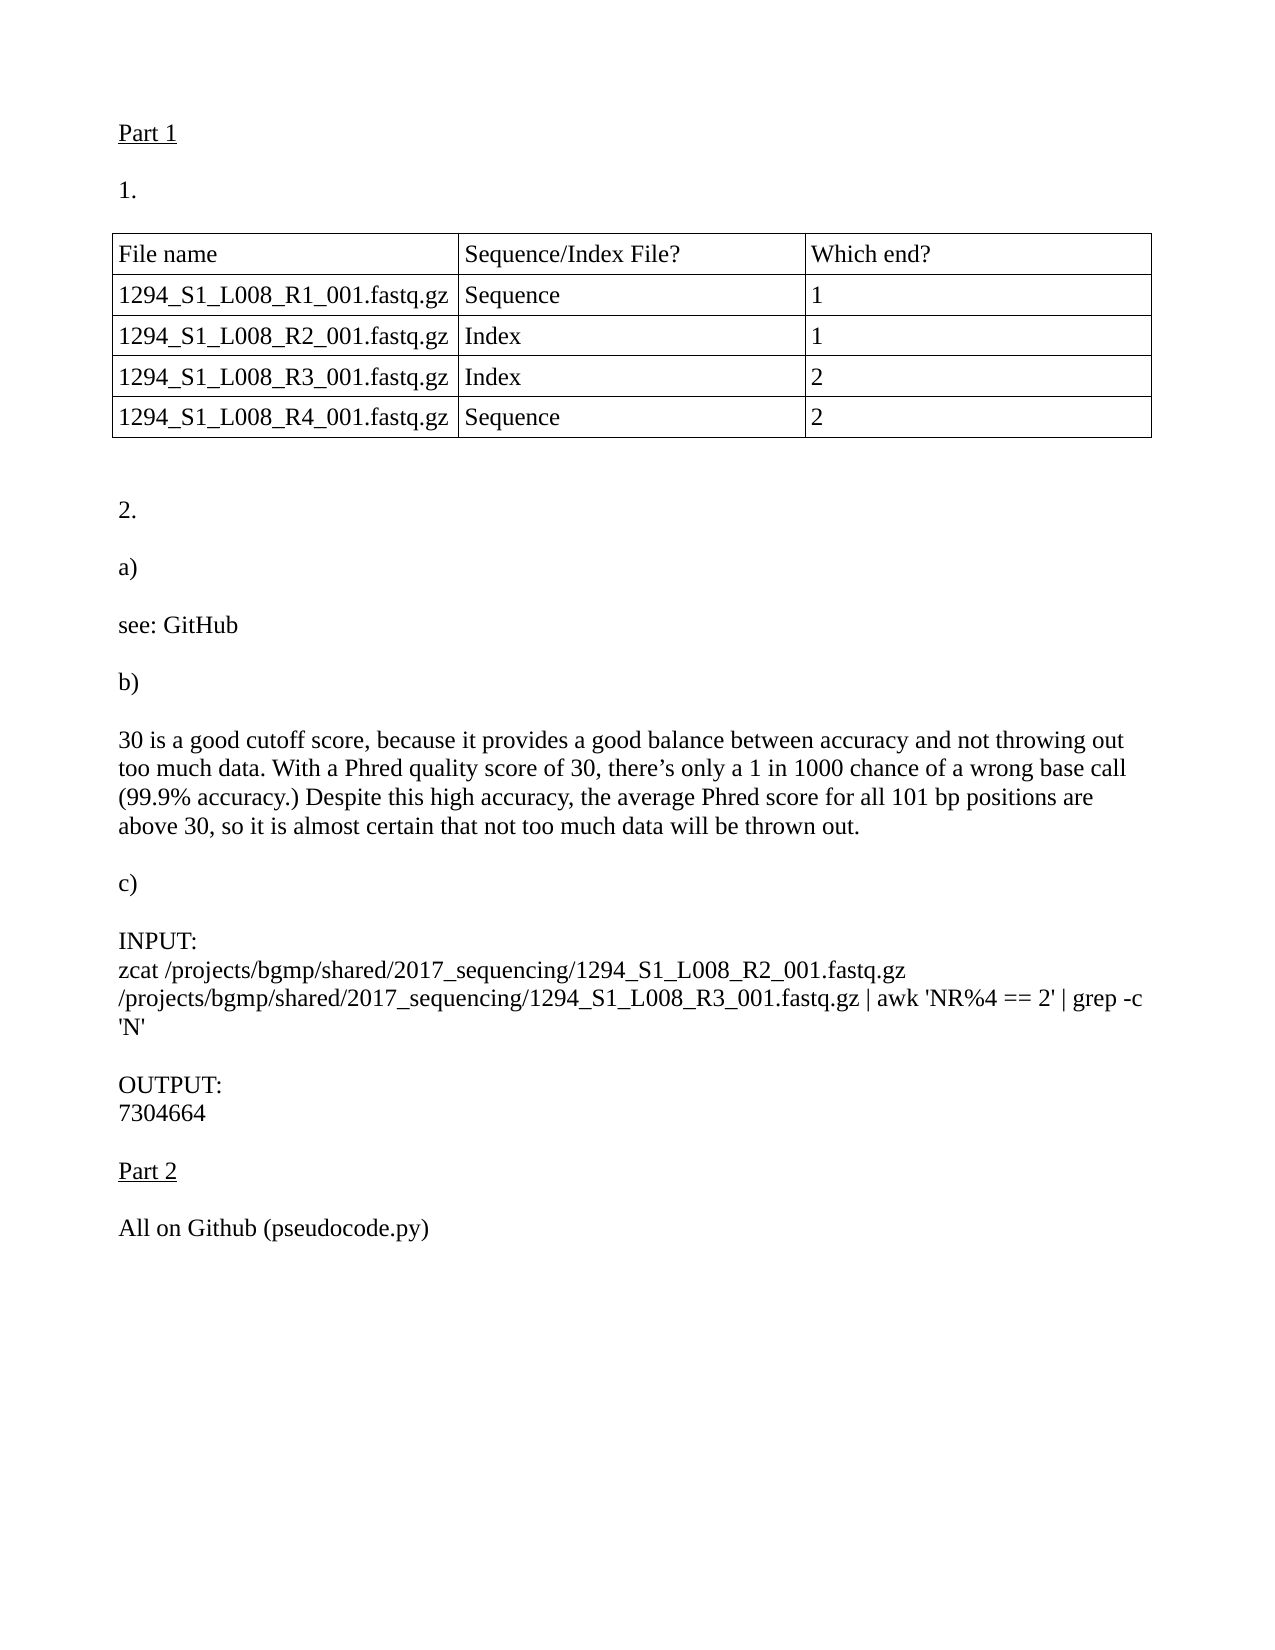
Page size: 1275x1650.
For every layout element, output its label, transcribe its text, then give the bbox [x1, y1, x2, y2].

text see: GitHub [118, 610, 1157, 638]
table_cell 1 [806, 275, 1151, 314]
text 30 is a good cutoff score, because it provides a good balance between accuracy and not throwing out too much data. With a Phred quality score of 30, there’s only a 1 in 1000 chance of a wrong base call (99.9% accuracy.) Despite this high accuracy, the average Phred score for all 101 bp positions are above 30, so it is almost certain that not too much data will be thrown out. [118, 725, 1157, 840]
table_header Which end? [806, 234, 1151, 274]
table_cell Index [459, 356, 805, 396]
table_cell 2 [806, 356, 1151, 396]
text All on Github (pseudocode.py) [118, 1213, 1157, 1242]
table_cell 1294_S1_L008_R4_001.fastq.gz [113, 397, 458, 437]
table_cell 1294_S1_L008_R3_001.fastq.gz [113, 356, 458, 396]
table_cell 1 [806, 316, 1151, 355]
table_cell Sequence [459, 275, 805, 314]
text OUTPUT: [118, 1070, 1157, 1098]
text INPUT: [118, 926, 1157, 955]
table_cell 1294_S1_L008_R2_001.fastq.gz [113, 316, 458, 355]
table_header File name [113, 234, 458, 274]
text 2. [118, 495, 1157, 523]
table_cell Index [459, 316, 805, 355]
text c) [118, 868, 1157, 897]
text Part 2 [118, 1156, 1157, 1185]
text zcat /projects/bgmp/shared/2017_sequencing/1294_S1_L008_R2_001.fastq.gz /projects/bgmp/shared/2017_sequencing/1294_S1_L008_R3_001.fastq.gz | awk 'NR%4 == 2' | grep -c 'N' [118, 955, 1157, 1041]
text a) [118, 552, 1157, 581]
text 7304664 [118, 1098, 1157, 1127]
table_cell 1294_S1_L008_R1_001.fastq.gz [113, 275, 458, 314]
table_cell Sequence [459, 397, 805, 437]
table_header Sequence/Index File? [459, 234, 805, 274]
text 1. [118, 176, 1157, 204]
text Part 1 [118, 118, 1157, 147]
table_cell 2 [806, 397, 1151, 437]
text b) [118, 667, 1157, 696]
